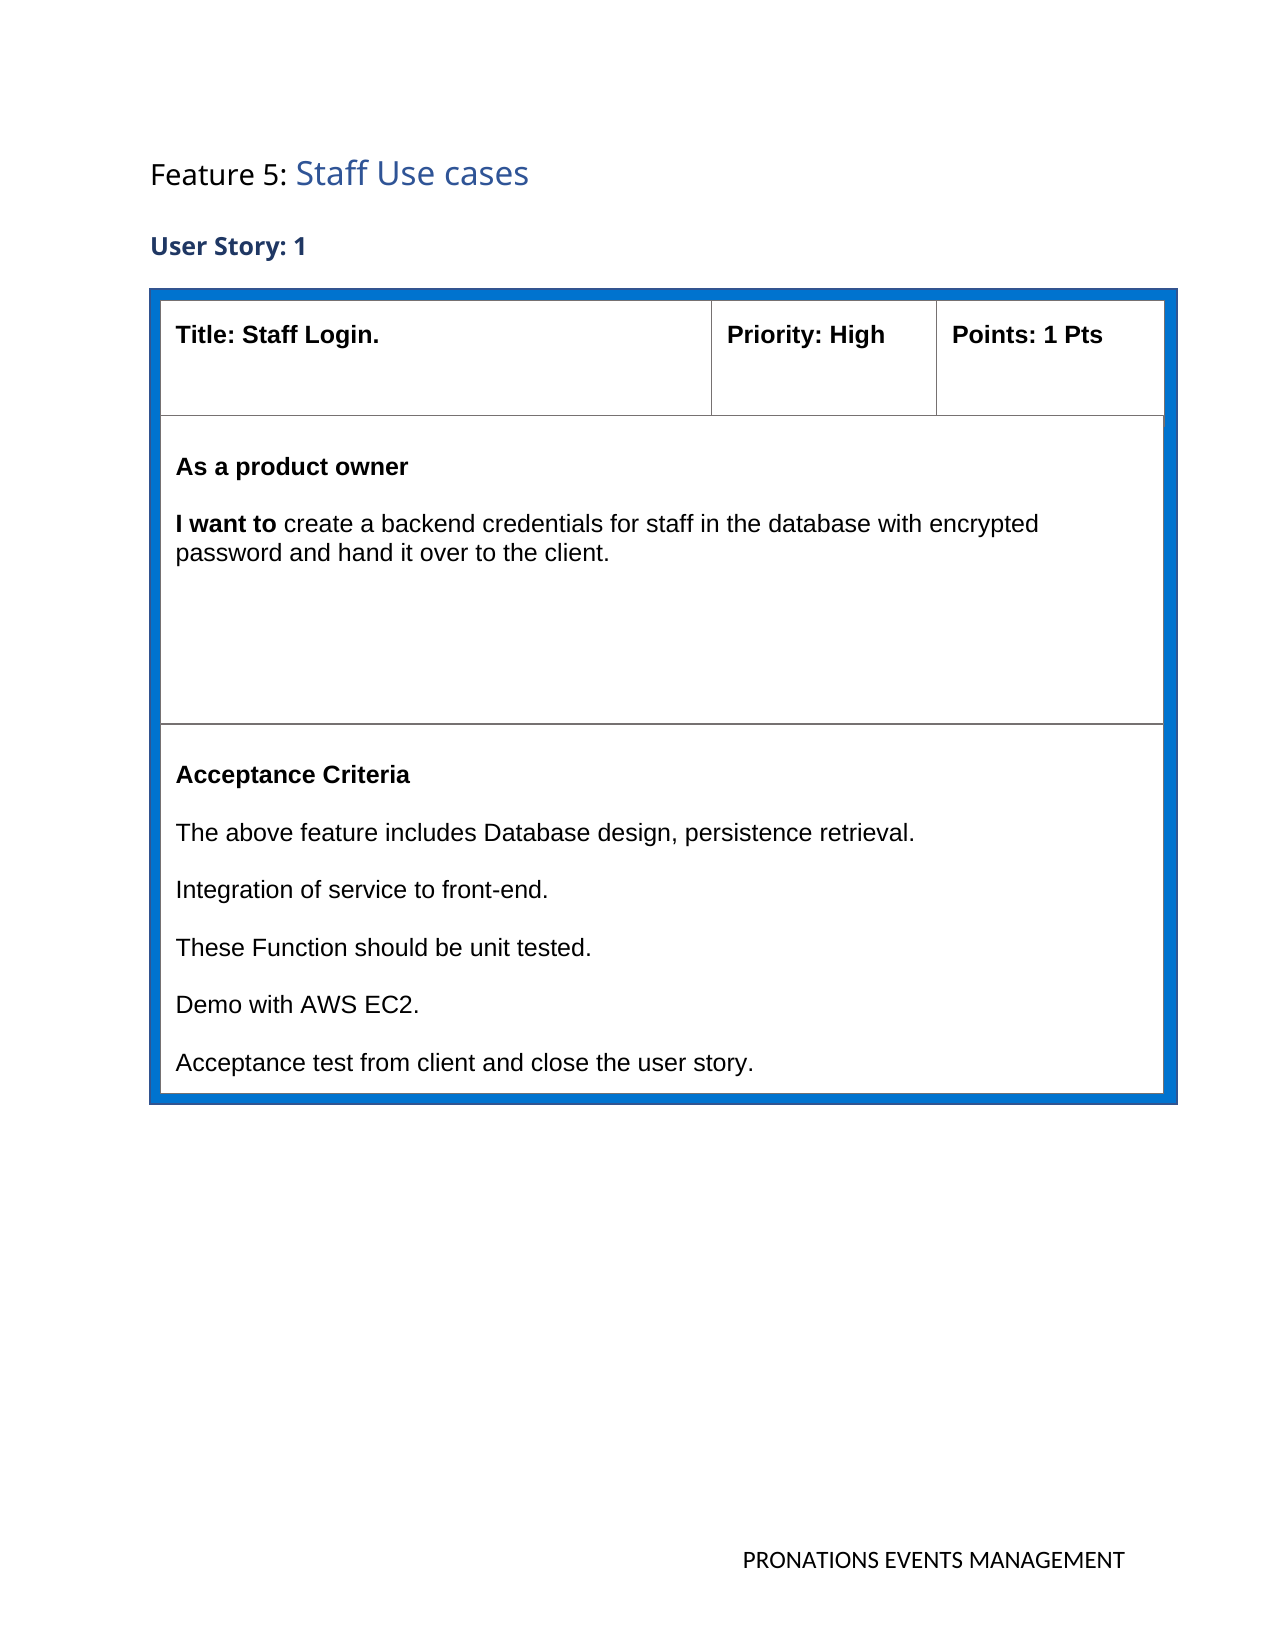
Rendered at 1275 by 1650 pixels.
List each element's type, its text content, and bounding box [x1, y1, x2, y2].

subtitle User Story: 1 [150, 228, 1125, 262]
subtitle Feature 5: Staff Use cases [150, 150, 1125, 195]
